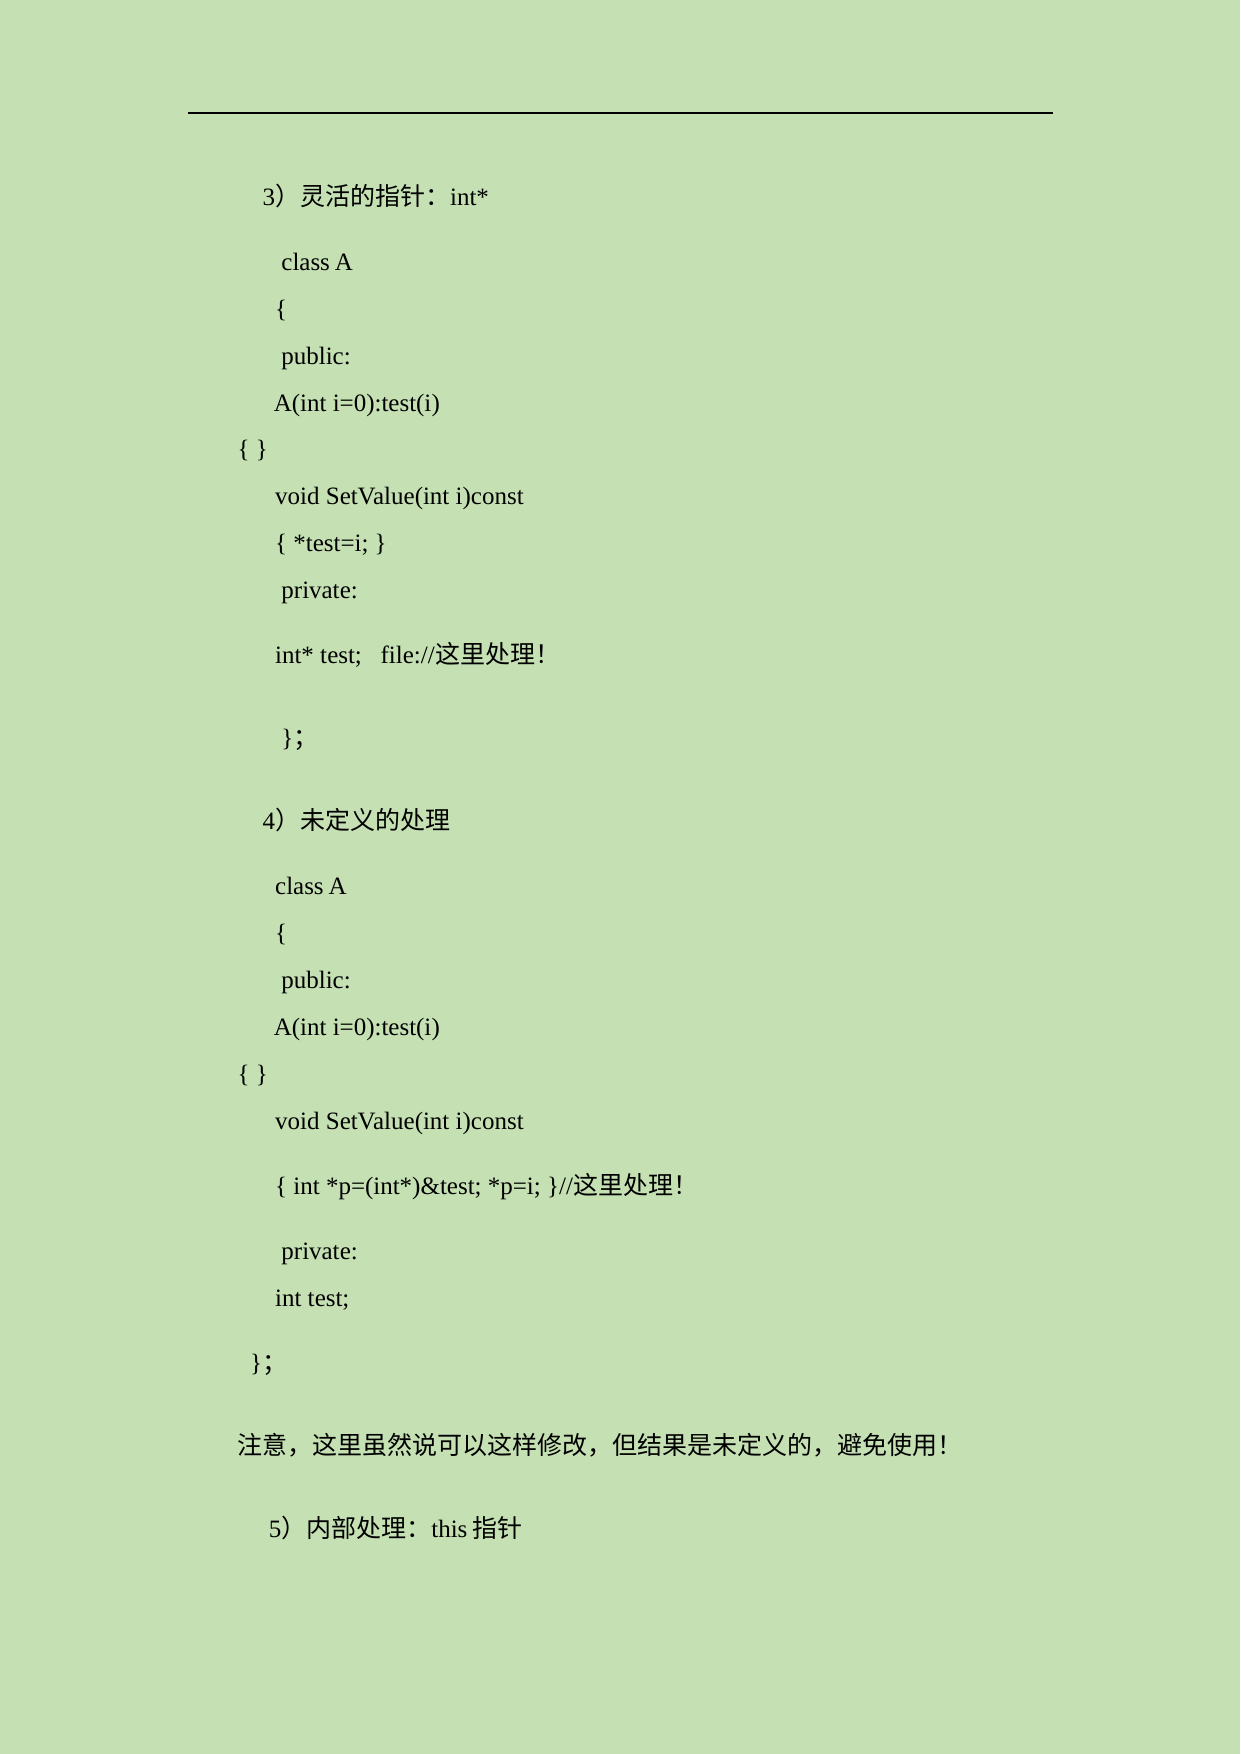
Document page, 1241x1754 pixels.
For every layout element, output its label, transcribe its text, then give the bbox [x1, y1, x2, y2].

text public: [187, 339, 1053, 371]
text A(int i=0):test(i) [187, 386, 1053, 418]
text public: [187, 963, 1053, 996]
text A(int i=0):test(i) [187, 1010, 1053, 1043]
text private: [187, 1234, 1053, 1266]
text private: [187, 573, 1053, 606]
text { } [187, 433, 1053, 465]
text void SetValue(int i)const [187, 1104, 1053, 1136]
text { int *p=(int*)&test; *p=i; }//这里处理！ [187, 1151, 1053, 1216]
text }； [187, 703, 1053, 768]
text int* test; file://这里处理！ [187, 620, 1053, 685]
text { *test=i; } [187, 526, 1053, 559]
text int test; [187, 1281, 1053, 1313]
text class A [187, 245, 1053, 278]
text { [187, 916, 1053, 949]
text }； [187, 1328, 1053, 1393]
text 3）灵活的指针：int* [187, 162, 1053, 227]
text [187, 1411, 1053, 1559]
text { } [187, 1057, 1053, 1089]
text { [187, 292, 1053, 324]
text 4）未定义的处理 [187, 786, 1053, 851]
text class A [187, 869, 1053, 902]
text void SetValue(int i)const [187, 479, 1053, 512]
